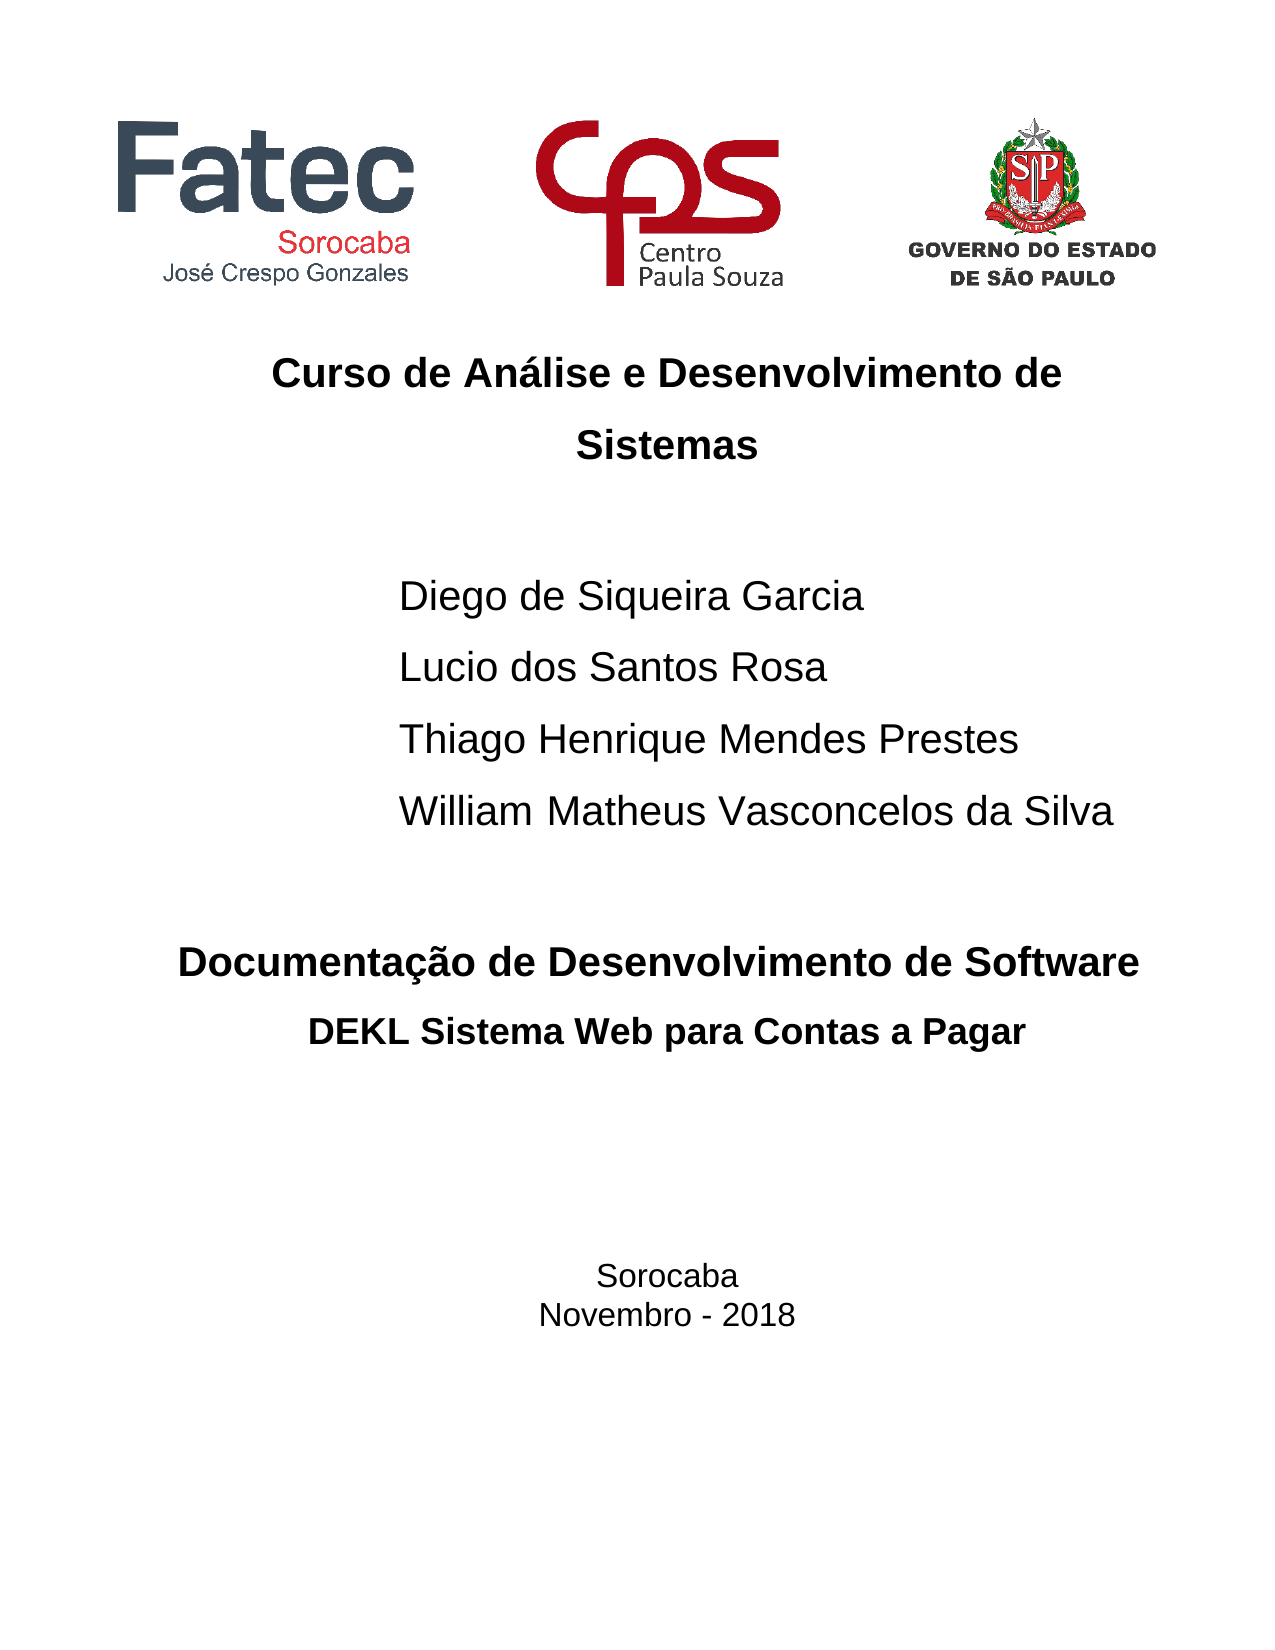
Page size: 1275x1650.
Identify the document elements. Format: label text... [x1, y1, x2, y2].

title Novembro - 2018 [177, 1295, 1157, 1333]
title Thiago Henrique Mendes Prestes [325, 715, 1157, 763]
title William Matheus Vasconcelos da Silva [325, 787, 1157, 834]
title Sorocaba [177, 1256, 1157, 1295]
picture [118, 118, 1156, 286]
title Documentação de Desenvolvimento de Software [177, 937, 1211, 985]
title DEKL Sistema Web para Contas a Pagar [177, 1009, 1157, 1052]
title Diego de Siqueira Garcia [325, 571, 1157, 619]
title Lucio dos Santos Rosa [325, 643, 1157, 691]
title Curso de Análise e Desenvolvimento de Sistemas [177, 348, 1157, 468]
